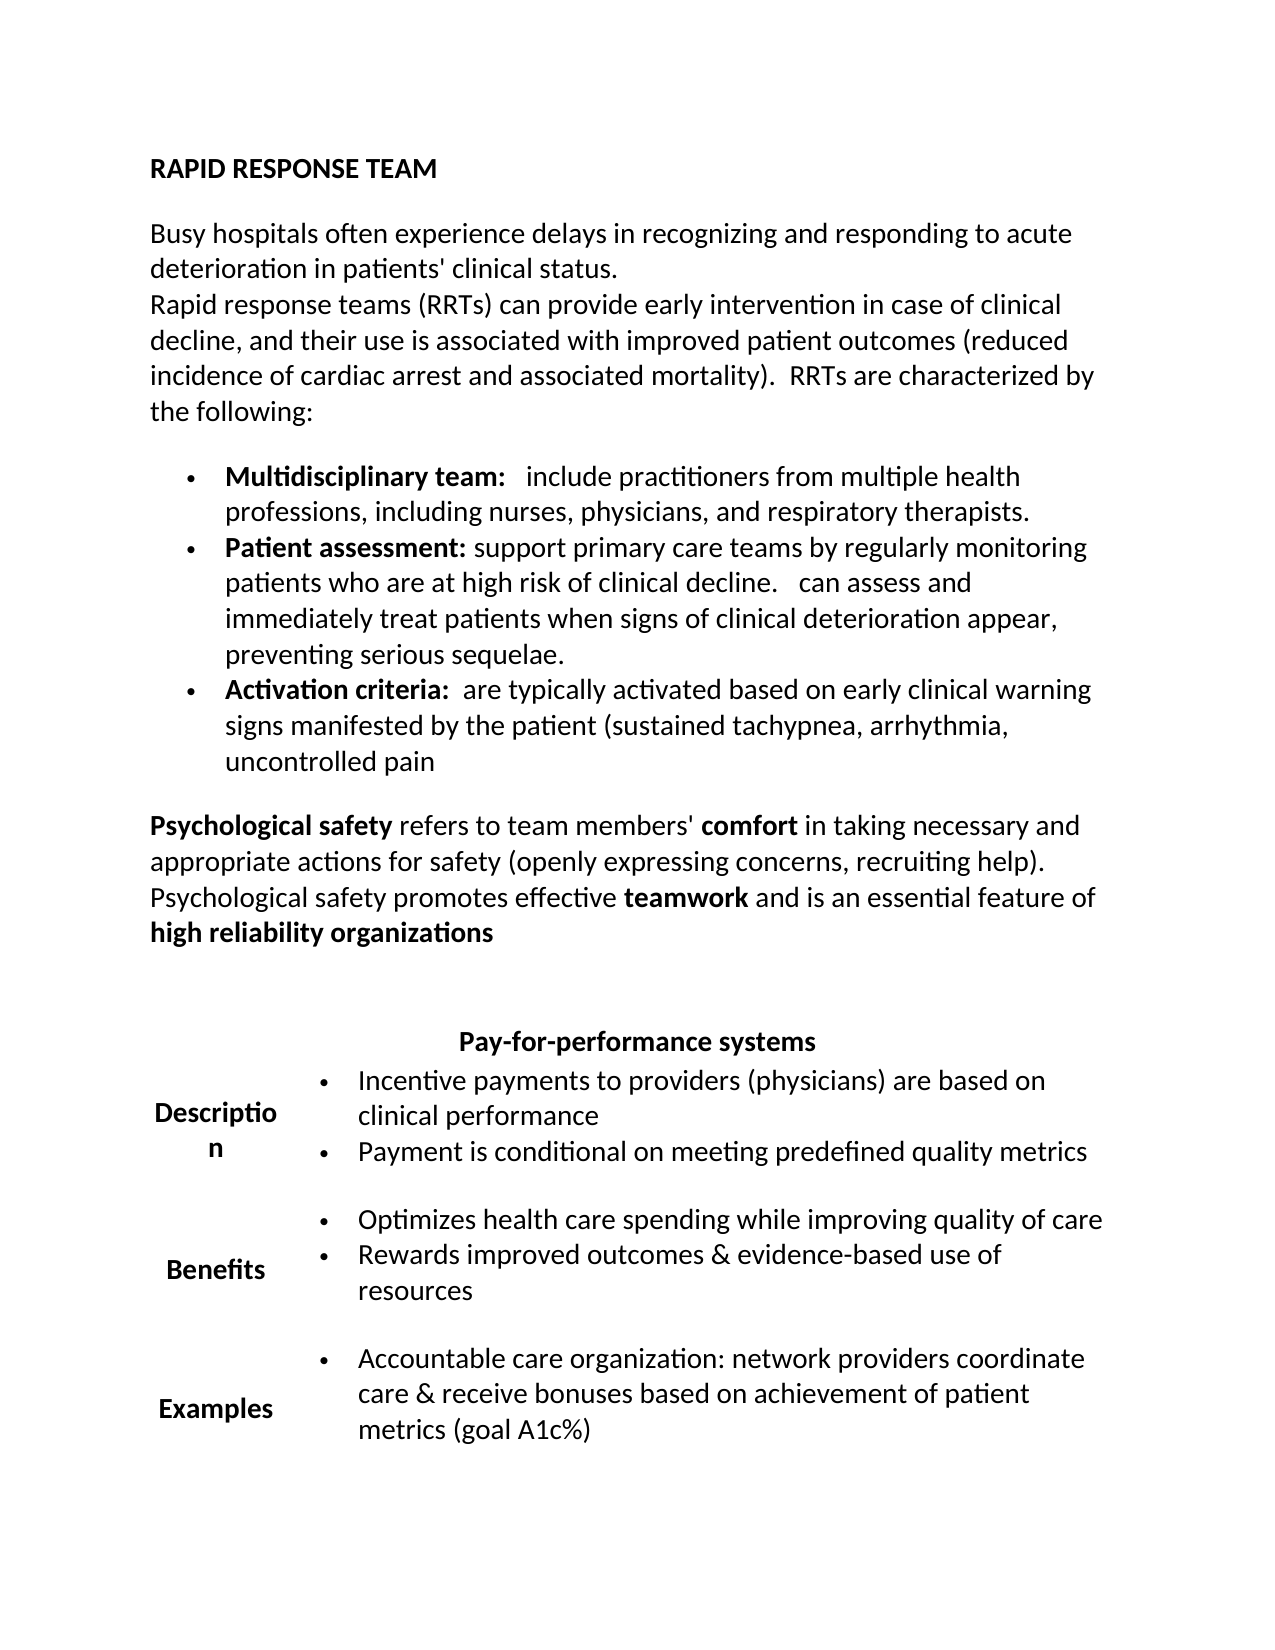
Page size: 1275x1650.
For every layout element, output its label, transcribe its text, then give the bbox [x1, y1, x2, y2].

text ​​​​​​​​​​​​​​RAPID RESPONSE TEAM [150, 150, 1125, 186]
list Activation criteria: are typically activated based on early clinical warning signs manifested by the patient (sustained tachypnea, arrhythmia, uncontrolled pain [187, 671, 1125, 778]
table_cell Description [150, 1060, 281, 1199]
table_cell Accountable care organization: network providers coordinate care & receive bonuses based on achievement of patient metrics (goal A1c%) [281, 1338, 1125, 1477]
text Psychological safety refers to team members' comfort in taking necessary and appropriate actions for safety (openly expressing concerns, recruiting help). Psychological safety promotes effective teamwork and is an essential feature of high reliability organizations ​​​​​​​ [150, 807, 1125, 1021]
list Patient assessment: support primary care teams by regularly monitoring patients who are at high risk of clinical decline. can assess and immediately treat patients when signs of clinical deterioration appear, preventing serious sequelae. [187, 529, 1125, 671]
table_cell Incentive payments to providers (physicians) are based on clinical performance Payment is conditional on meeting predefined quality metrics [281, 1060, 1125, 1199]
table_header Pay-for-performance systems [150, 1021, 1125, 1060]
table_cell Examples [150, 1338, 281, 1477]
text Busy hospitals often experience delays in recognizing and responding to acute deterioration in patients' clinical status. Rapid response teams (RRTs) can provide early intervention in case of clinical decline, and their use is associated with improved patient outcomes (reduced incidence of cardiac arrest and associated mortality). RRTs are characterized by the following: [150, 215, 1125, 428]
table_cell Optimizes health care spending while improving quality of care Rewards improved outcomes & evidence-based use of resources [281, 1199, 1125, 1338]
list Multidisciplinary team: include practitioners from multiple health professions, including nurses, physicians, and respiratory therapists. [187, 458, 1125, 529]
table_cell Benefits [150, 1199, 281, 1338]
